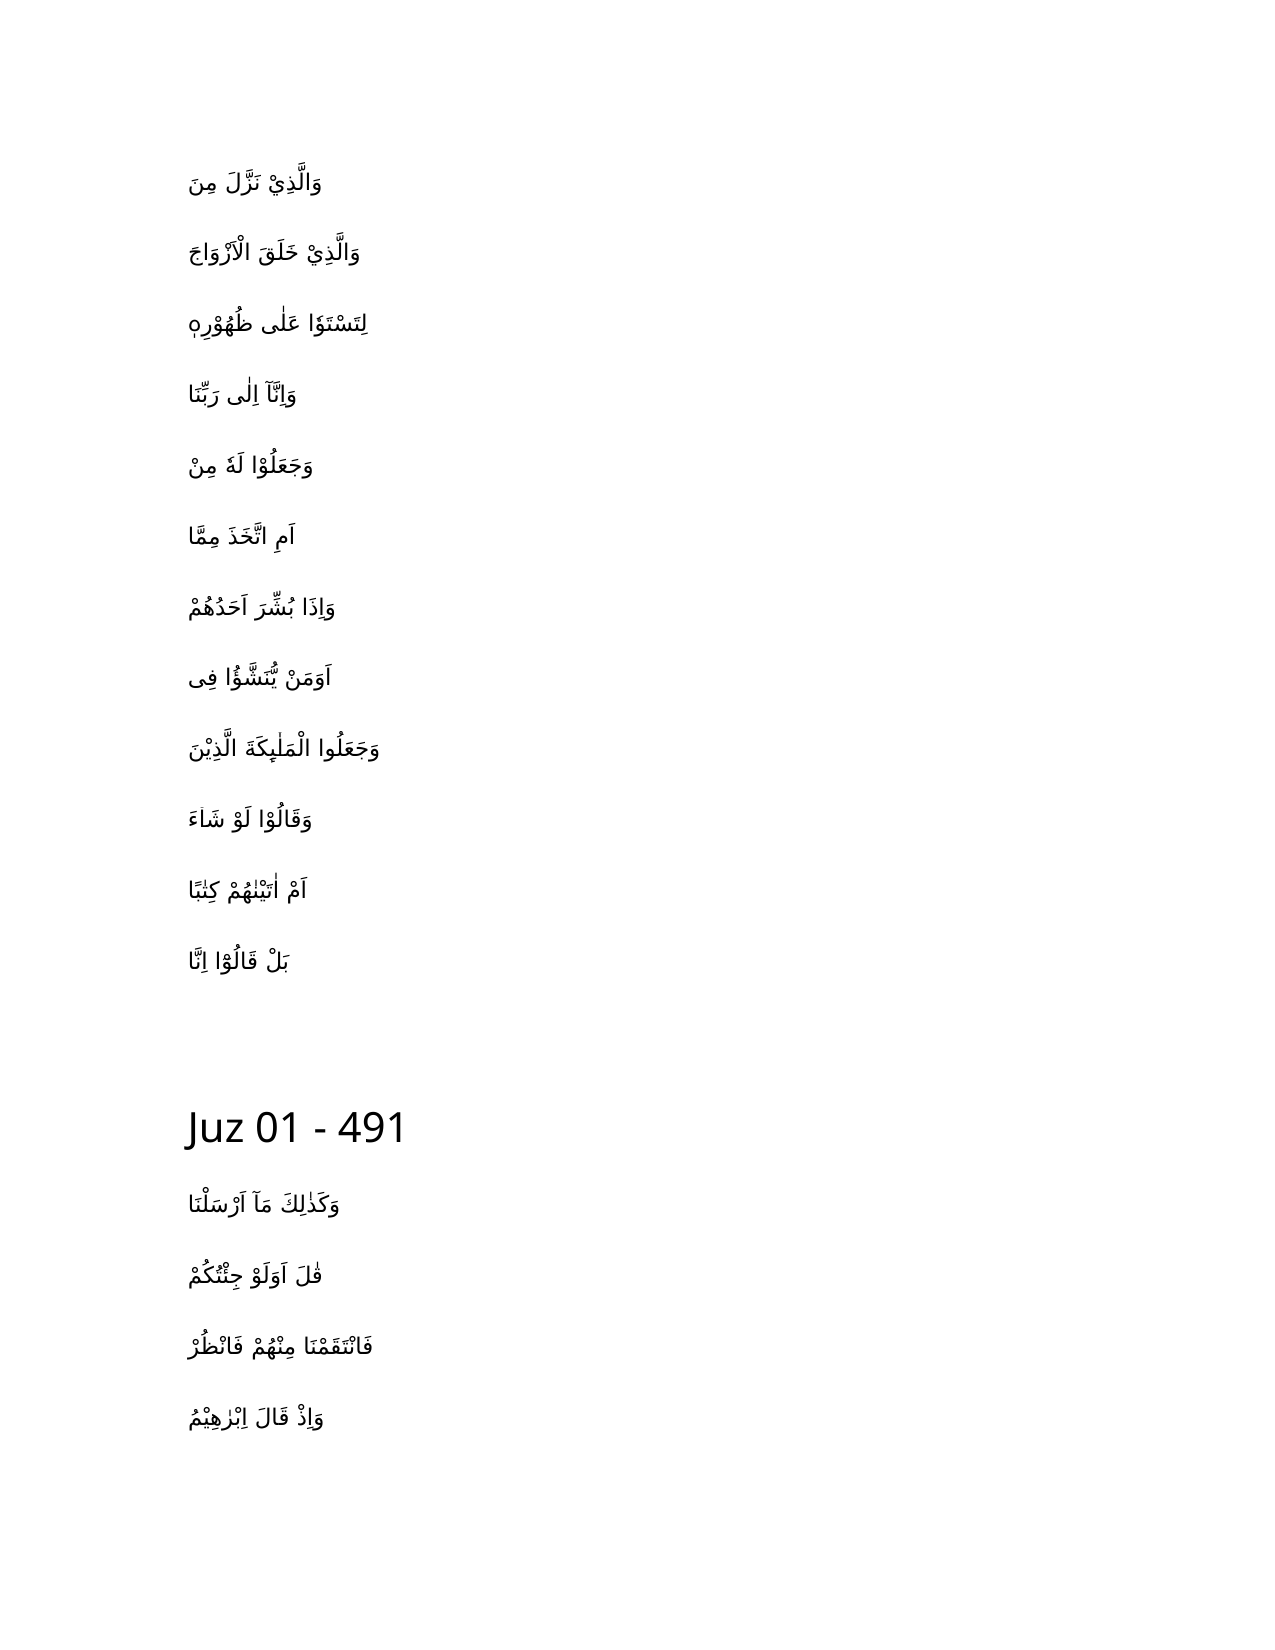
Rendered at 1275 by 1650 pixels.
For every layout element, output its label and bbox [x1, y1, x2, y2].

table_header [176, 1051, 1076, 1456]
table_cell [176, 150, 1076, 1000]
